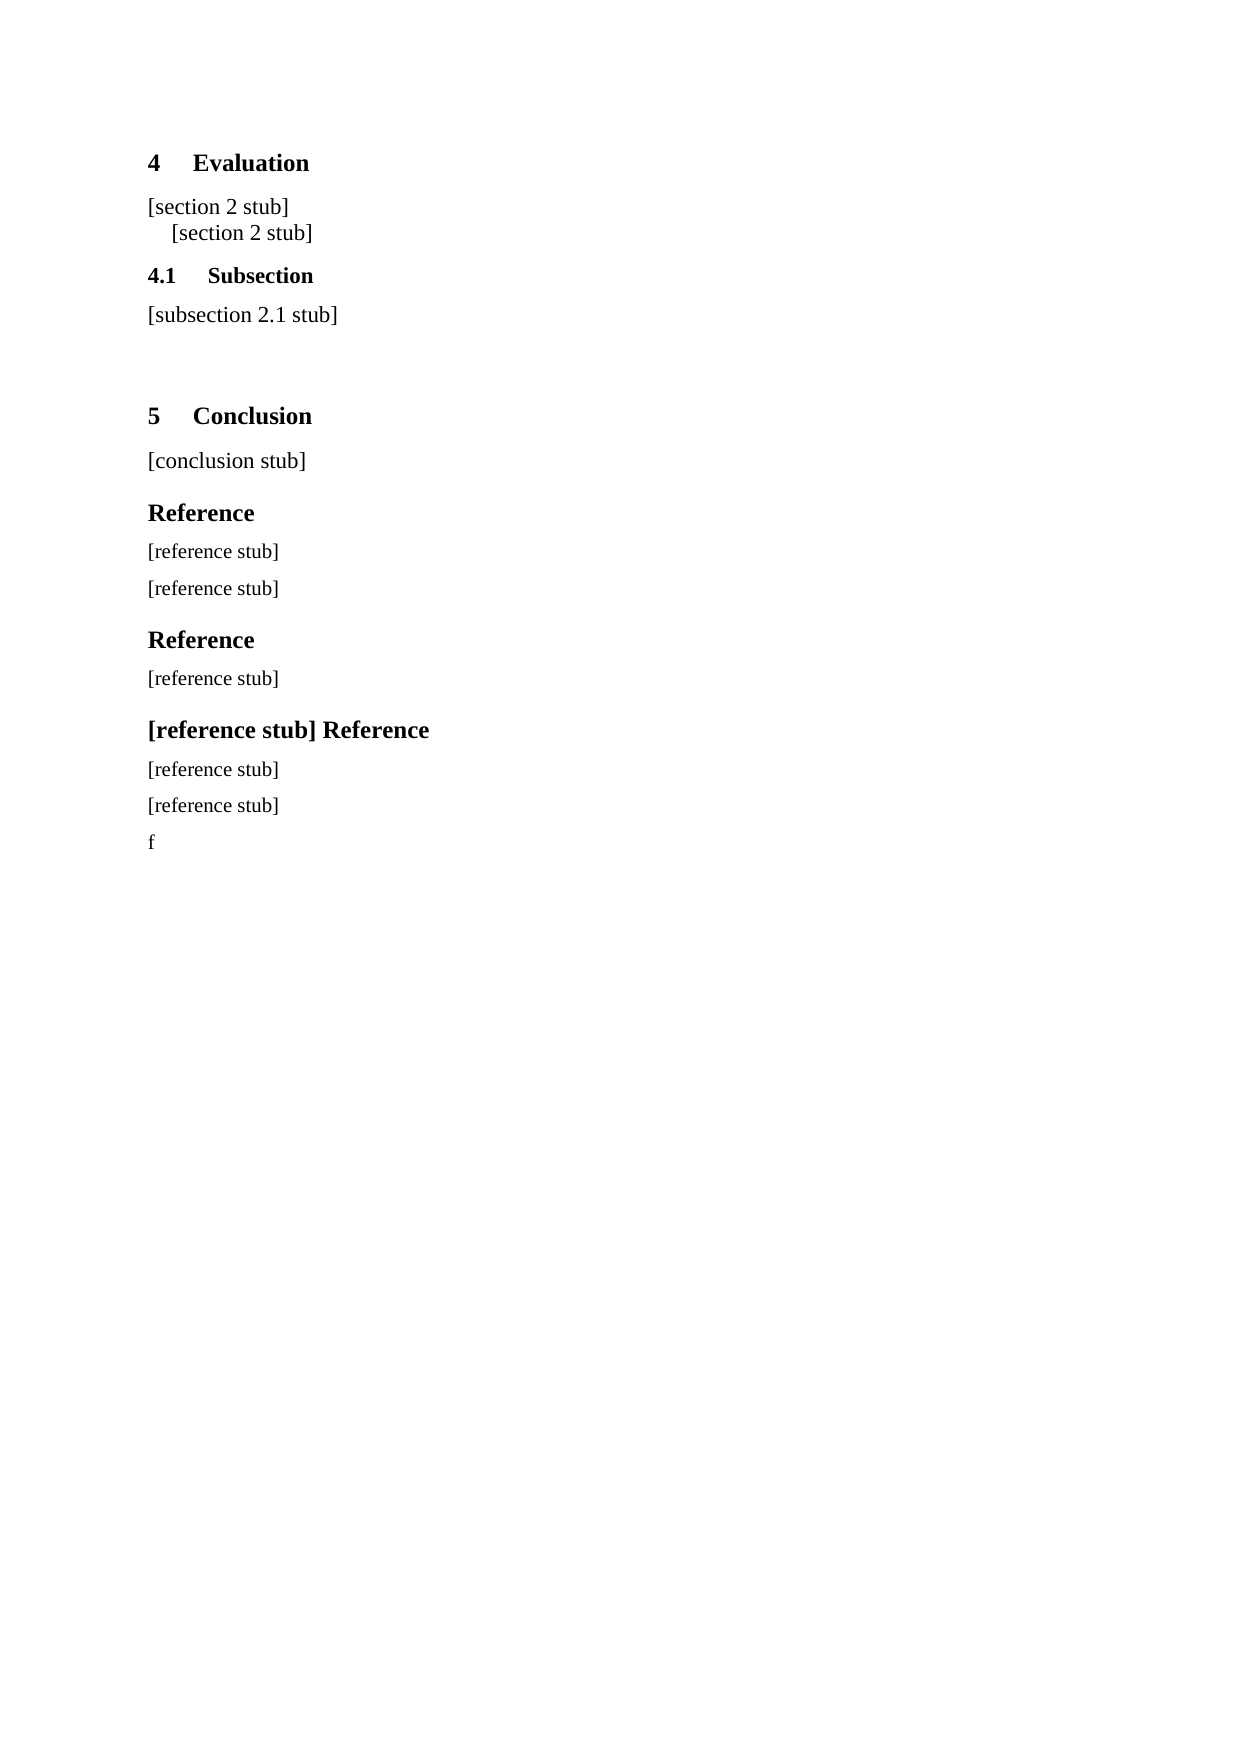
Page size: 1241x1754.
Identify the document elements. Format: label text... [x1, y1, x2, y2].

text Conclusion [148, 401, 602, 430]
subtitle Reference [148, 625, 602, 654]
text [conclusion stub] [148, 447, 602, 473]
text [reference stub] [148, 793, 602, 817]
text [reference stub] [148, 576, 602, 600]
text [section 2 stub] [148, 219, 602, 246]
subtitle [reference stub] Reference [148, 715, 602, 744]
text f [148, 829, 602, 854]
text [reference stub] [148, 539, 602, 563]
subtitle Reference [148, 498, 602, 527]
text [subsection 2.1 stub] [148, 301, 602, 328]
text [reference stub] [148, 666, 602, 690]
text Subsection [148, 262, 602, 289]
text Evaluation [148, 148, 602, 176]
text [reference stub] [148, 756, 602, 781]
text [section 2 stub] [148, 193, 602, 219]
